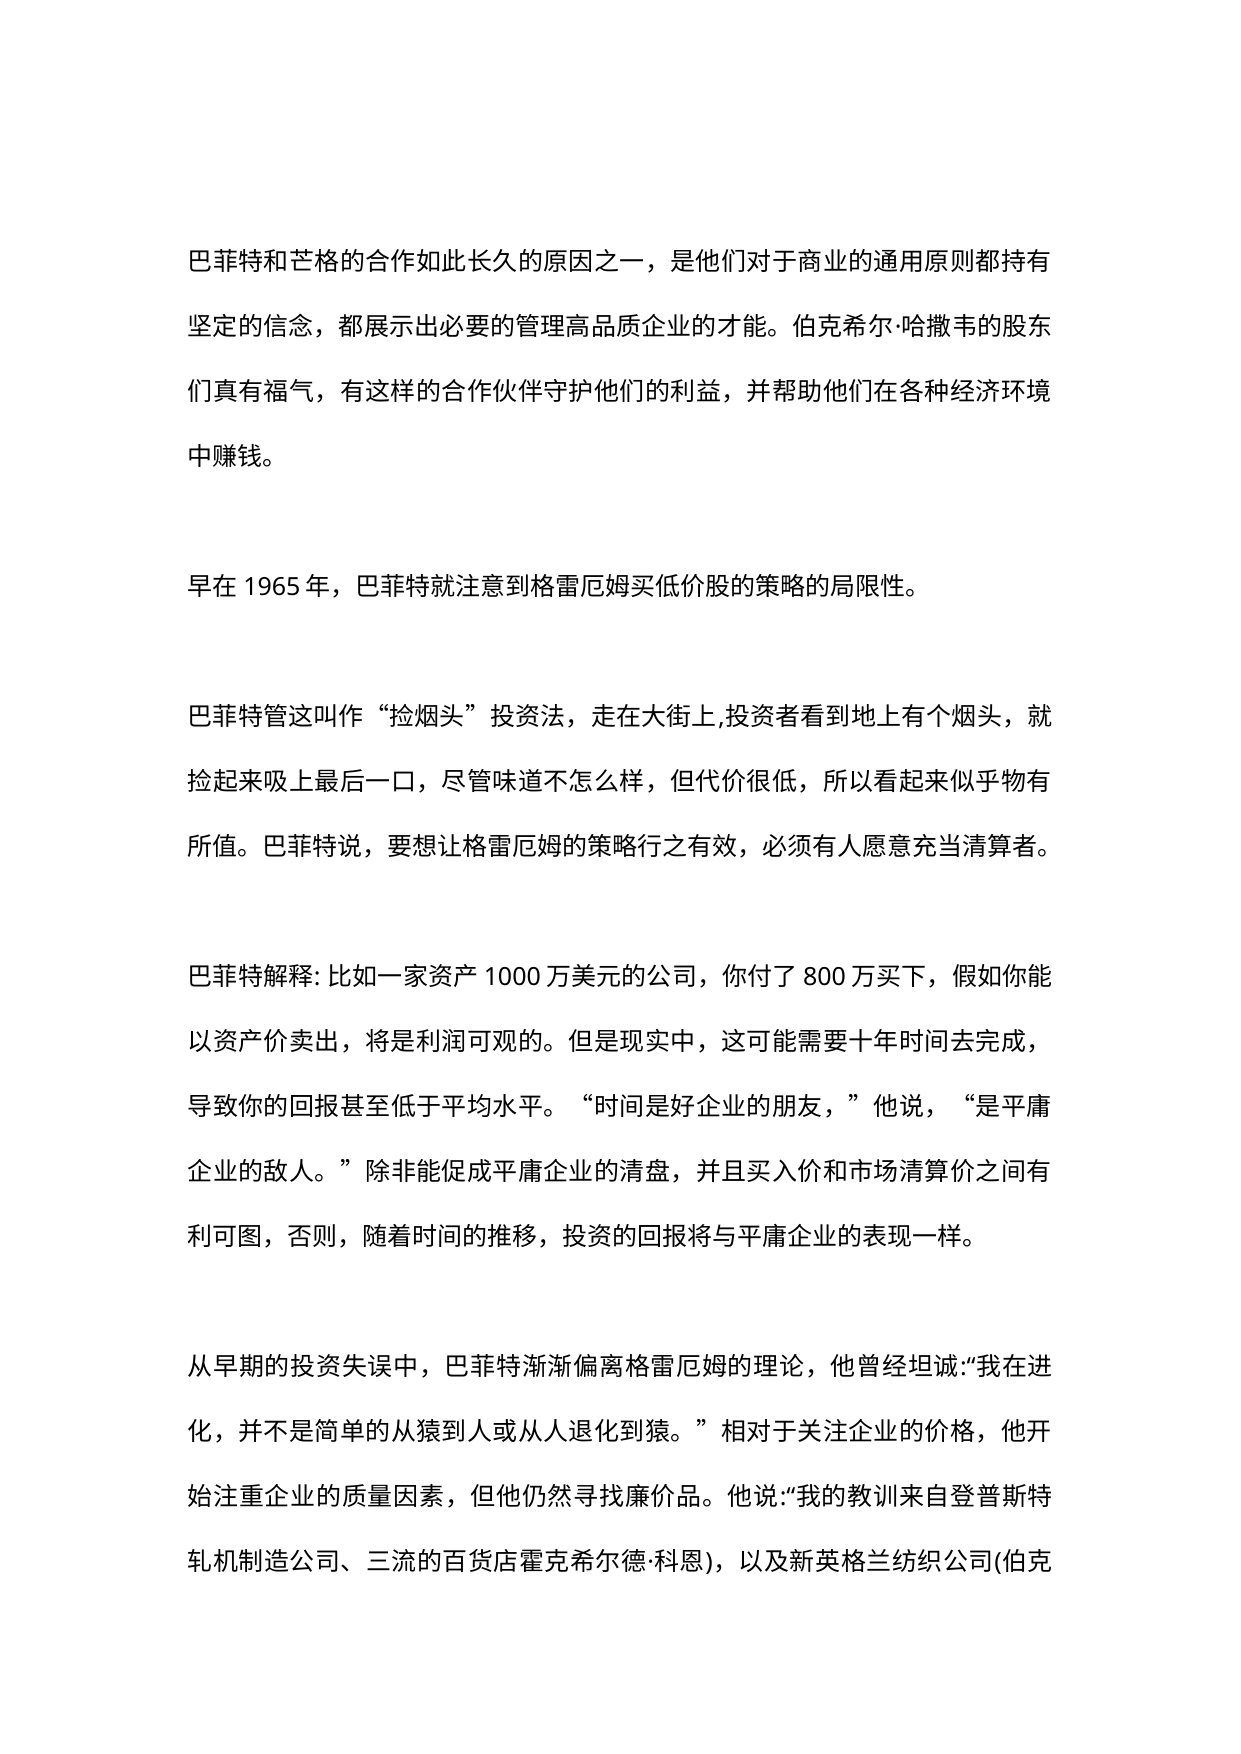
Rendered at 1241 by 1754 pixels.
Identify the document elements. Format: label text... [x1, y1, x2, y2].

text 巴菲特解释: 比如一家资产1000万美元的公司，你付了800万买下，假如你能以资产价卖出，将是利润可观的。但是现实中，这可能需要十年时间去完成，导致你的回报甚至低于平均水平。“时间是好企业的朋友，”他说，“是平庸企业的敌人。”除非能促成平庸企业的清盘，并且买入价和市场清算价之间有利可图，否则，随着时间的推移，投资的回报将与平庸企业的表现一样。 [187, 942, 1053, 1267]
text 巴菲特管这叫作“捡烟头”投资法，走在大街上,投资者看到地上有个烟头，就捡起来吸上最后一口，尽管味道不怎么样，但代价很低，所以看起来似乎物有所值。巴菲特说，要想让格雷厄姆的策略行之有效，必须有人愿意充当清算者。 [187, 682, 1053, 877]
text 早在 1965年，巴菲特就注意到格雷厄姆买低价股的策略的局限性。 [187, 552, 1053, 617]
text 巴菲特和芒格的合作如此长久的原因之一，是他们对于商业的通用原则都持有坚定的信念，都展示出必要的管理高品质企业的才能。伯克希尔·哈撒韦的股东们真有福气，有这样的合作伙伴守护他们的利益，并帮助他们在各种经济环境中赚钱。 [187, 227, 1053, 487]
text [187, 1332, 1053, 1592]
